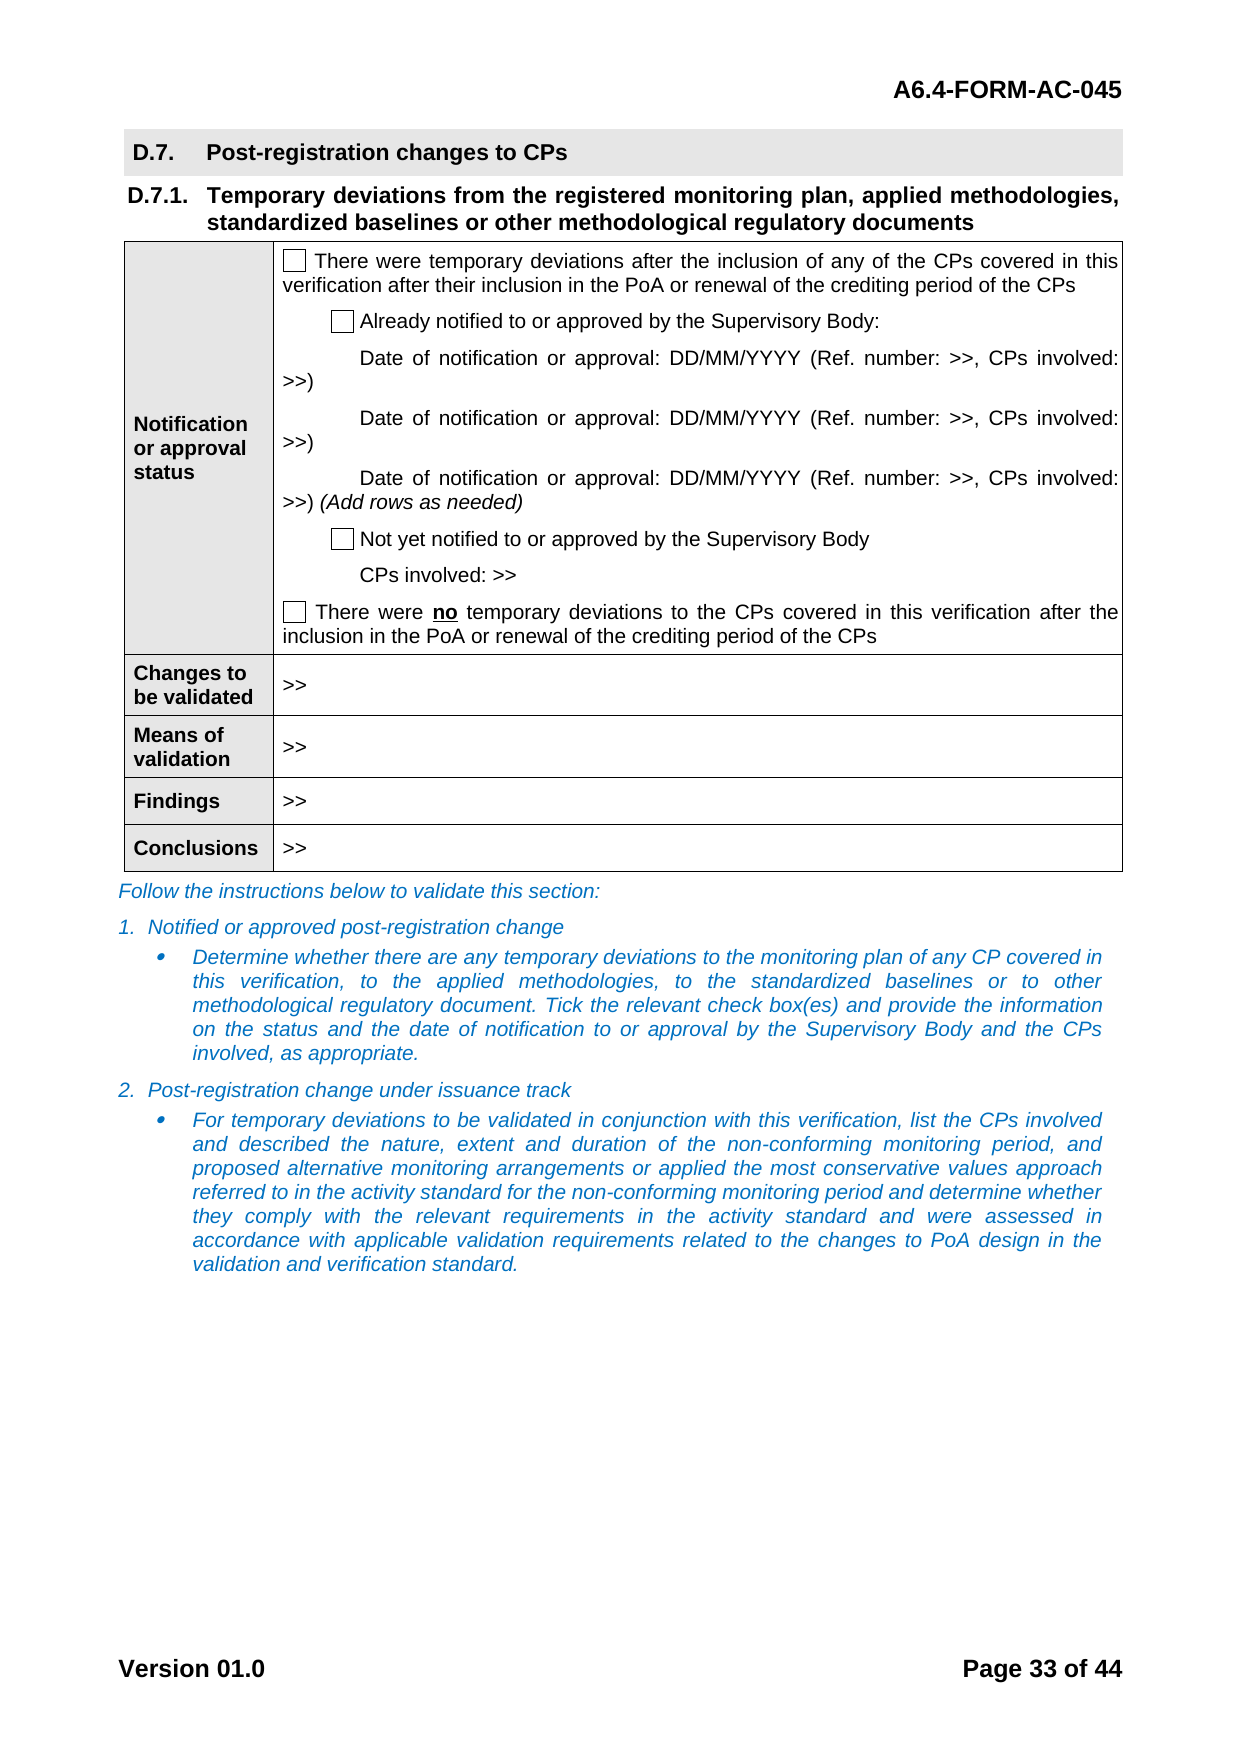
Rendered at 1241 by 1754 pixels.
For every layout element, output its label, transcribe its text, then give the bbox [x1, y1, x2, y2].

table_cell >> [274, 655, 1122, 715]
table_cell Changes to be validated [125, 655, 273, 715]
table_cell There were temporary deviations after the inclusion of any of the CPs covered in this verification after their inclusion in the PoA or renewal of the crediting period of the CPs Already notified to or approved by the Supervisory Body: Date of notification or approval: DD/MM/YYYY (Ref. number: >>, CPs involved: >>) Date of notification or approval: DD/MM/YYYY (Ref. number: >>, CPs involved: >>) Date of notification or approval: DD/MM/YYYY (Ref. number: >>, CPs involved: >>) (Add rows as needed) Not yet notified to or approved by the Supervisory Body CPs involved: >> There were no temporary deviations to the CPs covered in this verification after the inclusion in the PoA or renewal of the crediting period of the CPs [274, 242, 1122, 654]
table_cell Means of validation [125, 716, 273, 777]
table_cell Notification or approval status [125, 242, 273, 654]
text Follow the instructions below to validate this section: [118, 878, 1106, 902]
table_cell >> [274, 825, 1122, 871]
table_header Post-registration changes to CPs [124, 129, 1123, 176]
table_cell Temporary deviations from the registered monitoring plan, applied methodologies, standardized baselines or other methodological regulatory documents [124, 176, 1123, 241]
list Determine whether there are any temporary deviations to the monitoring plan of any CP covered in this verification, to the applied methodologies, to the standardized baselines or to other methodological regulatory document. Tick the relevant check box(es) and provide the information on the status and the date of notification to or approval by the Supervisory Body and the CPs involved, as appropriate. [155, 945, 1106, 1065]
table_cell Findings [125, 778, 273, 824]
list Post-registration change under issuance track [118, 1078, 1122, 1102]
list For temporary deviations to be validated in conjunction with this verification, list the CPs involved and described the nature, extent and duration of the non-conforming monitoring period, and proposed alternative monitoring arrangements or applied the most conservative values approach referred to in the activity standard for the non-conforming monitoring period and determine whether they comply with the relevant requirements in the activity standard and were assessed in accordance with applicable validation requirements related to the changes to PoA design in the validation and verification standard. [155, 1108, 1106, 1276]
table_cell >> [274, 778, 1122, 824]
table_cell Conclusions [125, 825, 273, 871]
table_cell >> [274, 716, 1122, 777]
list Notified or approved post-registration change [118, 915, 1122, 939]
